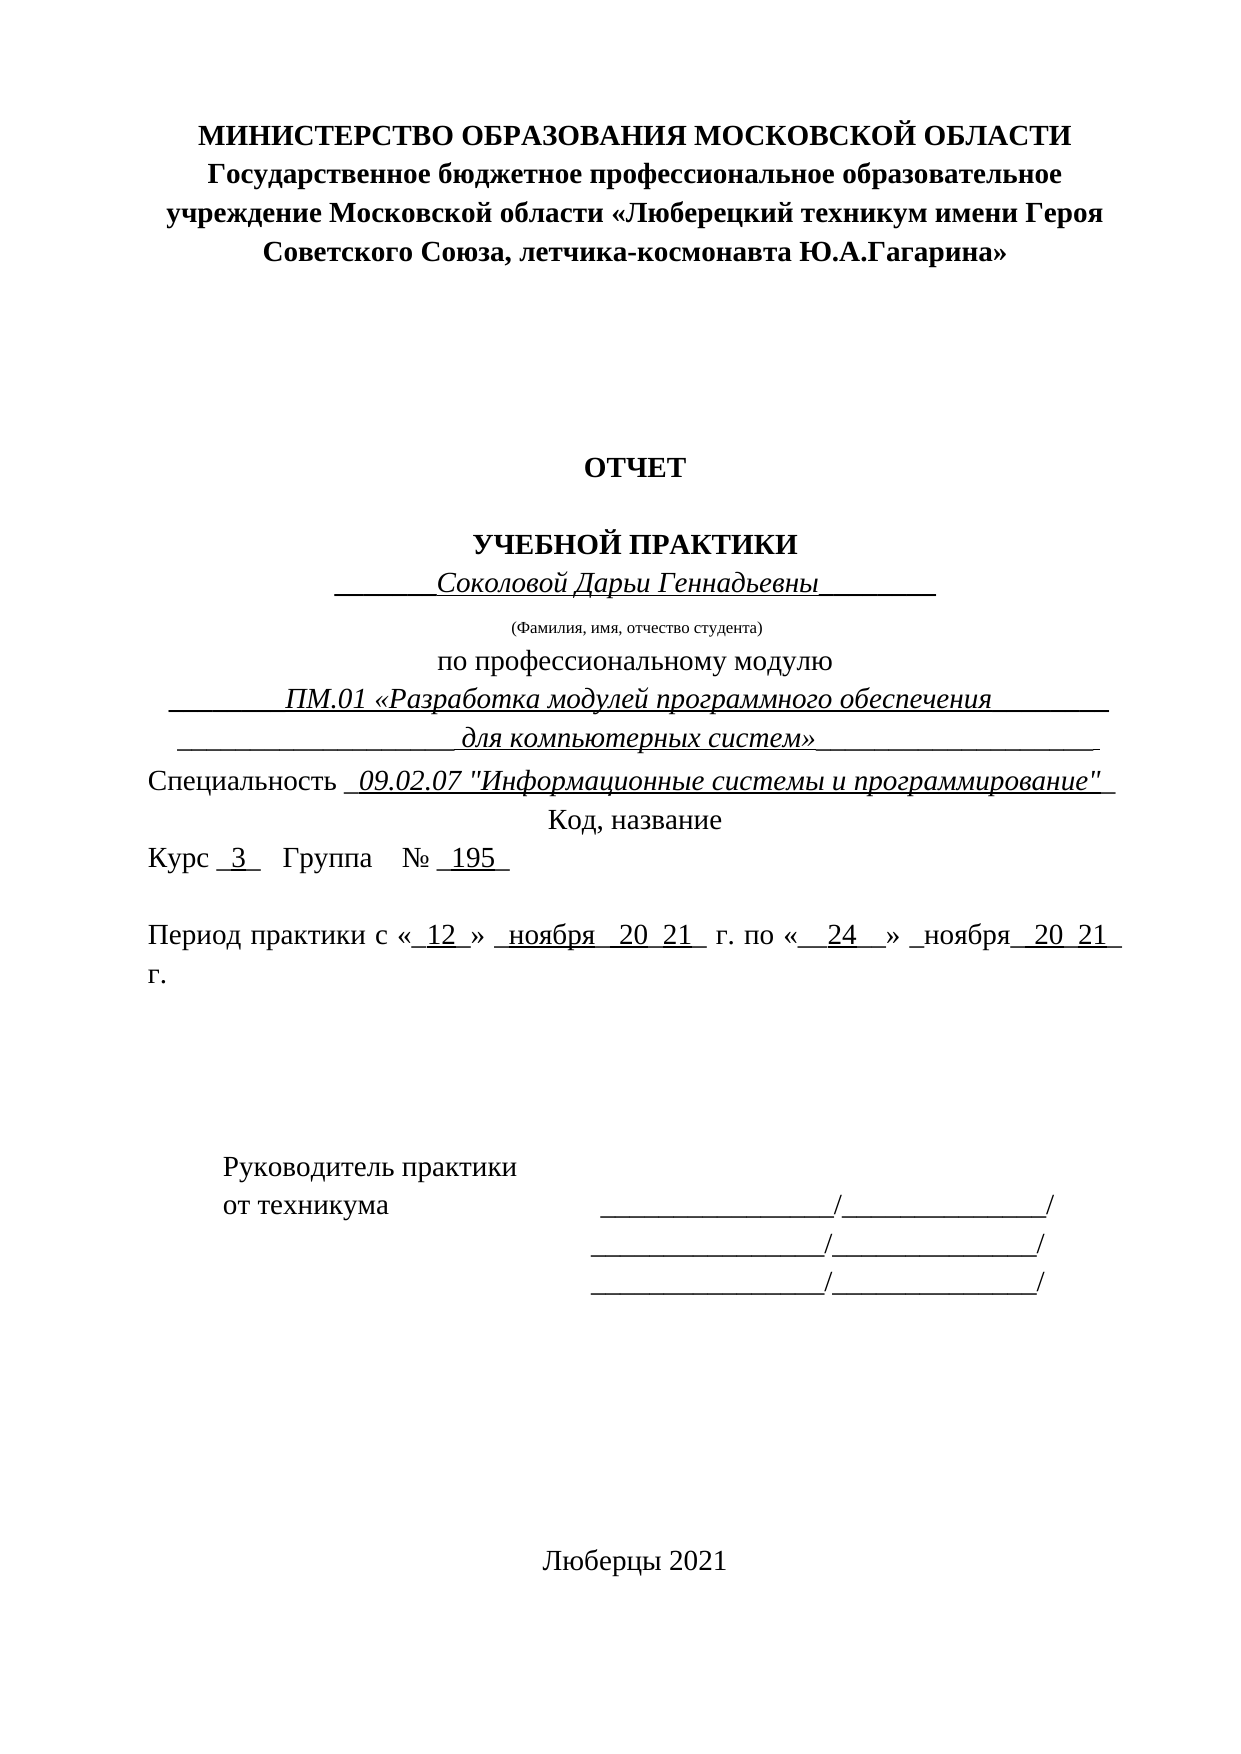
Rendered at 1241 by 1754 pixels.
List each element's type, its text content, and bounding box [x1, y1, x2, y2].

text Код, название [148, 802, 1122, 835]
text Люберцы 2021 [148, 1543, 1122, 1576]
text (Фамилия, имя, отчество студента) [148, 604, 1122, 638]
text Курс _3_ Группа № _195_ [148, 840, 1122, 874]
text Период практики с «_12_» _ноября_ 20_21_ г. по «__24__» _ноября_ 20_21_ г. [148, 917, 1122, 989]
text УЧЕБНОЙ ПРАКТИКИ [148, 527, 1122, 561]
text ________ПМ.01 «Разработка модулей программного обеспечения________ [148, 681, 1122, 715]
text ___________________ для компьютерных систем»___________________ [148, 720, 1122, 753]
text МИНИСТЕРСТВО ОБРАЗОВАНИЯ МОСКОВСКОЙ ОБЛАСТИ [148, 118, 1122, 152]
text от техникума ________________/______________/ [223, 1187, 1122, 1221]
text _______Соколовой Дарьи Геннадьевны________ [148, 566, 1122, 599]
text ________________/______________/ [223, 1264, 1122, 1298]
text Специальность _09.02.07 "Информационные системы и программирование"_ [148, 763, 1122, 797]
text Государственное бюджетное профессиональное образовательное учреждение Московской области «Люберецкий техникум имени Героя Советского Союза, летчика-космонавта Ю.А.Гагарина» [148, 157, 1122, 267]
text ОТЧЕТ [148, 450, 1122, 483]
text Руководитель практики [223, 1149, 1122, 1182]
text по профессиональному модулю [148, 643, 1122, 676]
text ________________/______________/ [223, 1226, 1122, 1259]
